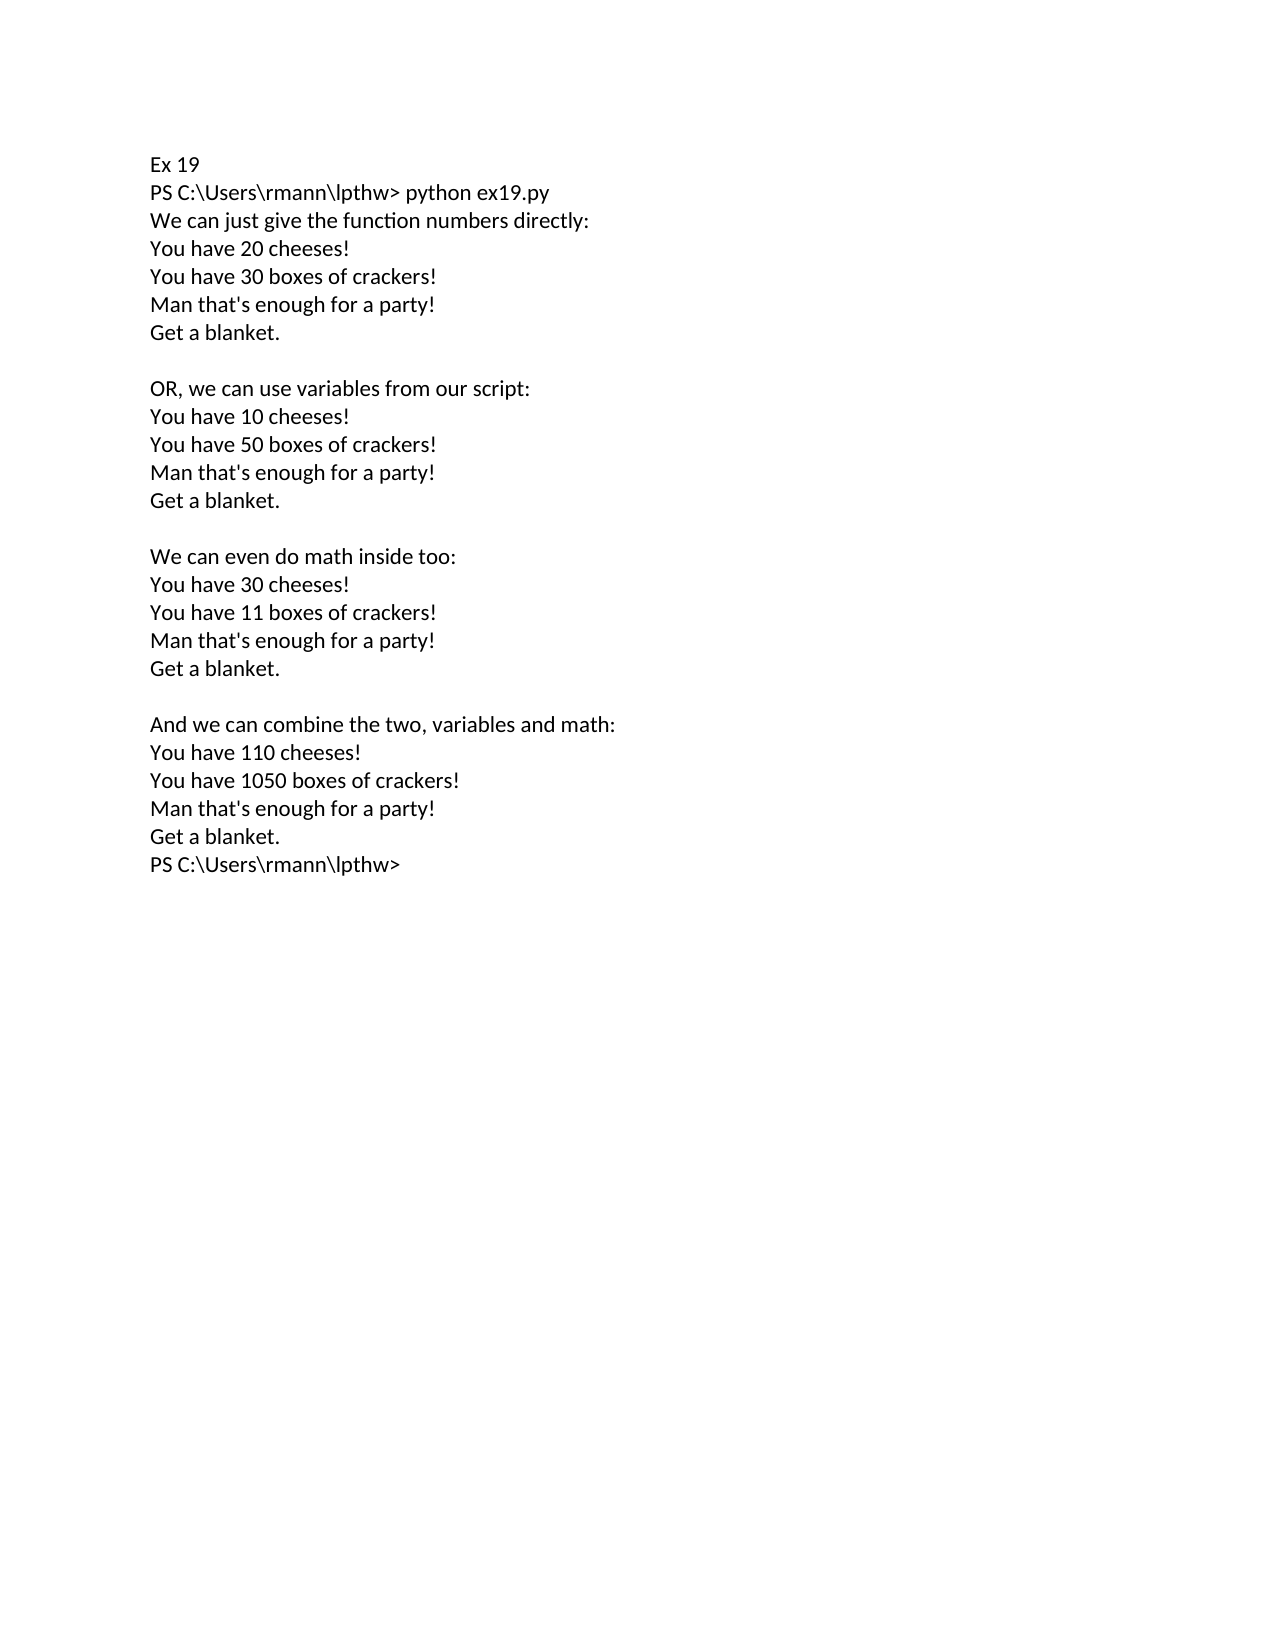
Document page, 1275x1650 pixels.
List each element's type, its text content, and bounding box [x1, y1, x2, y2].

text You have 30 boxes of crackers! [150, 262, 1125, 290]
text We can even do math inside too: [150, 542, 1125, 570]
text Get a blanket. [150, 822, 1125, 851]
text And we can combine the two, variables and math: [150, 710, 1125, 738]
text You have 110 cheeses! [150, 738, 1125, 766]
text Get a blanket. [150, 654, 1125, 682]
text Man that's enough for a party! [150, 290, 1125, 318]
text You have 50 boxes of crackers! [150, 430, 1125, 458]
text Man that's enough for a party! [150, 794, 1125, 822]
text OR, we can use variables from our script: [150, 374, 1125, 402]
text PS C:\Users\rmann\lpthw> python ex19.py [150, 178, 1125, 206]
text We can just give the function numbers directly: [150, 206, 1125, 234]
text Man that's enough for a party! [150, 626, 1125, 654]
text Get a blanket. [150, 318, 1125, 346]
text You have 11 boxes of crackers! [150, 598, 1125, 626]
text Man that's enough for a party! [150, 458, 1125, 486]
text Ex 19 [150, 150, 1125, 178]
text You have 1050 boxes of crackers! [150, 766, 1125, 794]
text You have 10 cheeses! [150, 402, 1125, 430]
text You have 30 cheeses! [150, 570, 1125, 598]
text PS C:\Users\rmann\lpthw> [150, 851, 1125, 878]
text You have 20 cheeses! [150, 234, 1125, 262]
text Get a blanket. [150, 486, 1125, 514]
